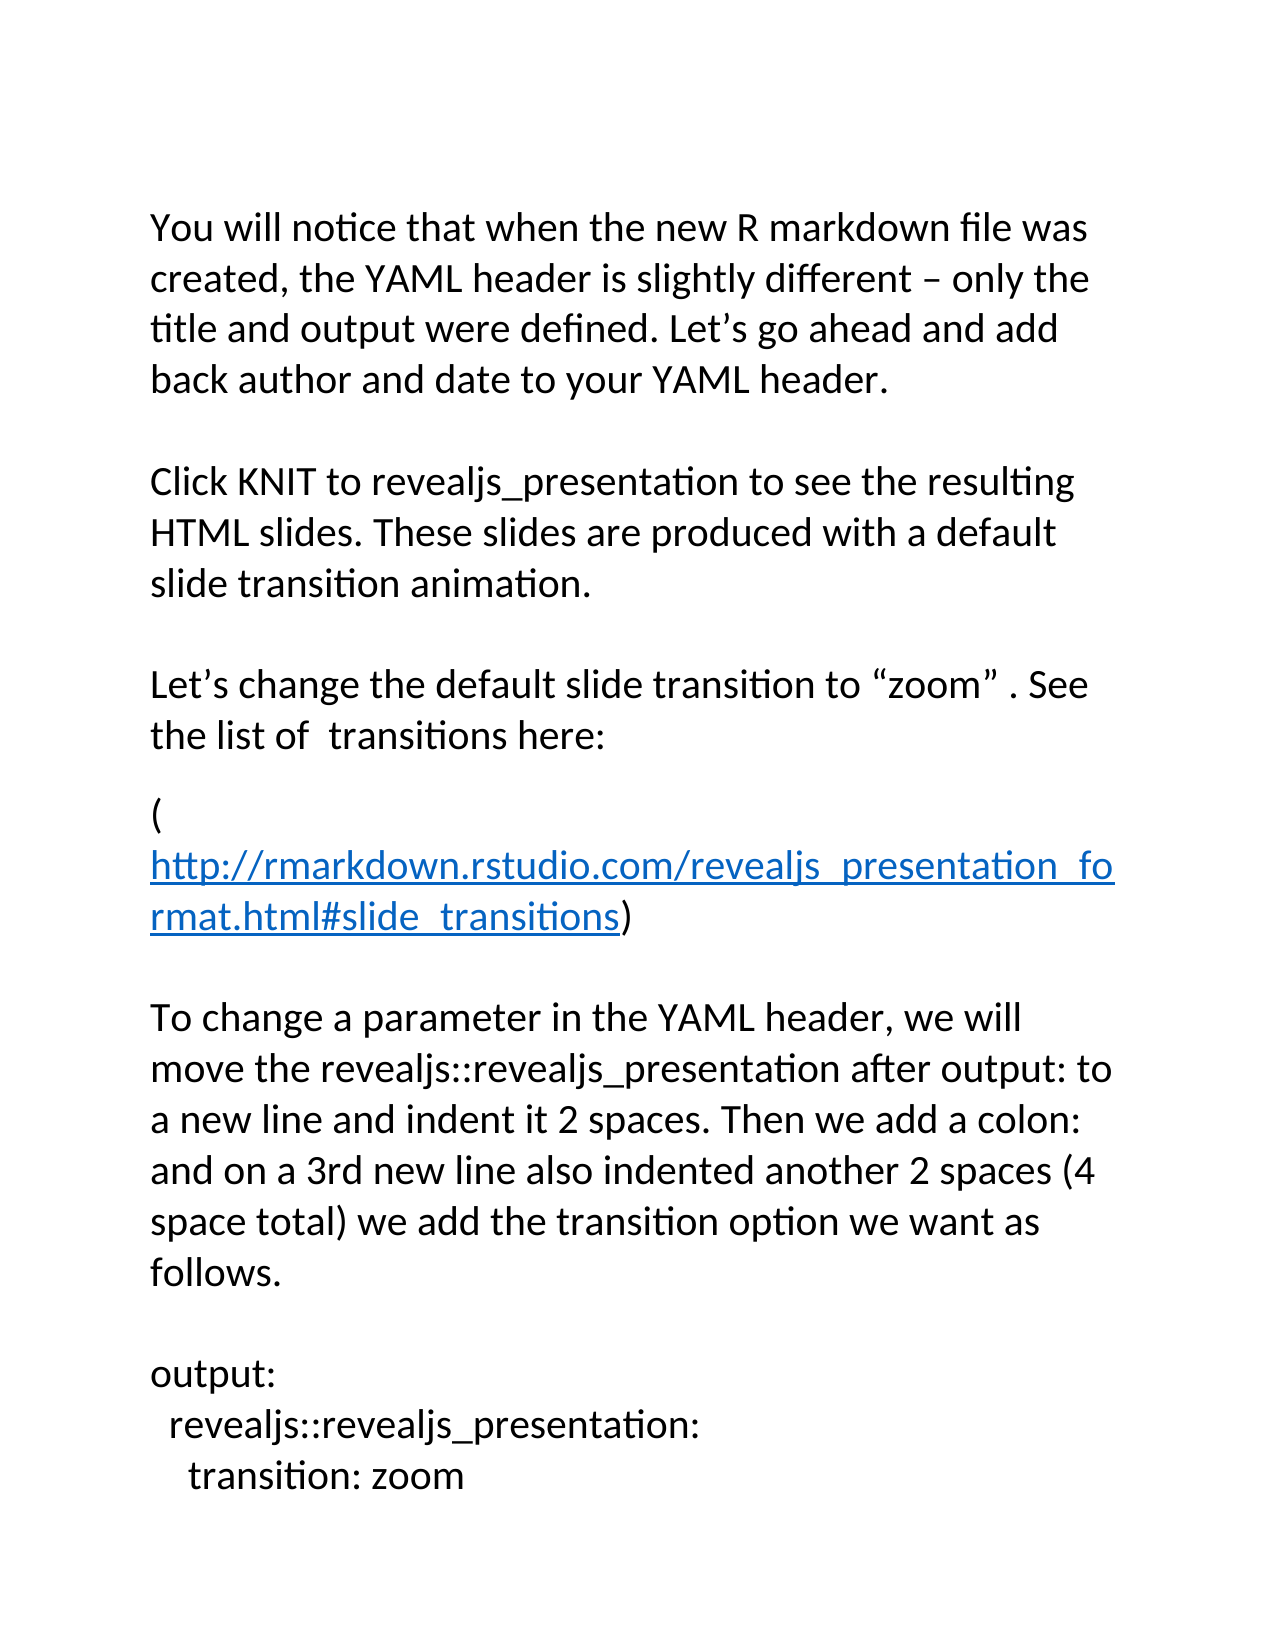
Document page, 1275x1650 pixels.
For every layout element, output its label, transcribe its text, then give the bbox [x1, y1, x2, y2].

text You will notice that when the new R markdown file was created, the YAML header is slightly different – only the title and output were defined. Let’s go ahead and add back author and date to your YAML header. [150, 201, 1125, 404]
text revealjs::revealjs_presentation: [150, 1398, 1125, 1449]
text Click KNIT to revealjs_presentation to see the resulting HTML slides. These slides are produced with a default slide transition animation. [150, 455, 1125, 607]
text To change a parameter in the YAML header, we will move the revealjs::revealjs_presentation after output: to a new line and indent it 2 spaces. Then we add a colon: and on a 3rd new line also indented another 2 spaces (4 space total) we add the transition option we want as follows. [150, 991, 1125, 1296]
text (http://rmarkdown.rstudio.com/revealjs_presentation_format.html#slide_transitions) [150, 760, 1125, 941]
text transition: zoom [150, 1449, 1125, 1500]
text Let’s change the default slide transition to “zoom” . See the list of transitions here: [150, 658, 1125, 760]
text output: [150, 1347, 1125, 1398]
